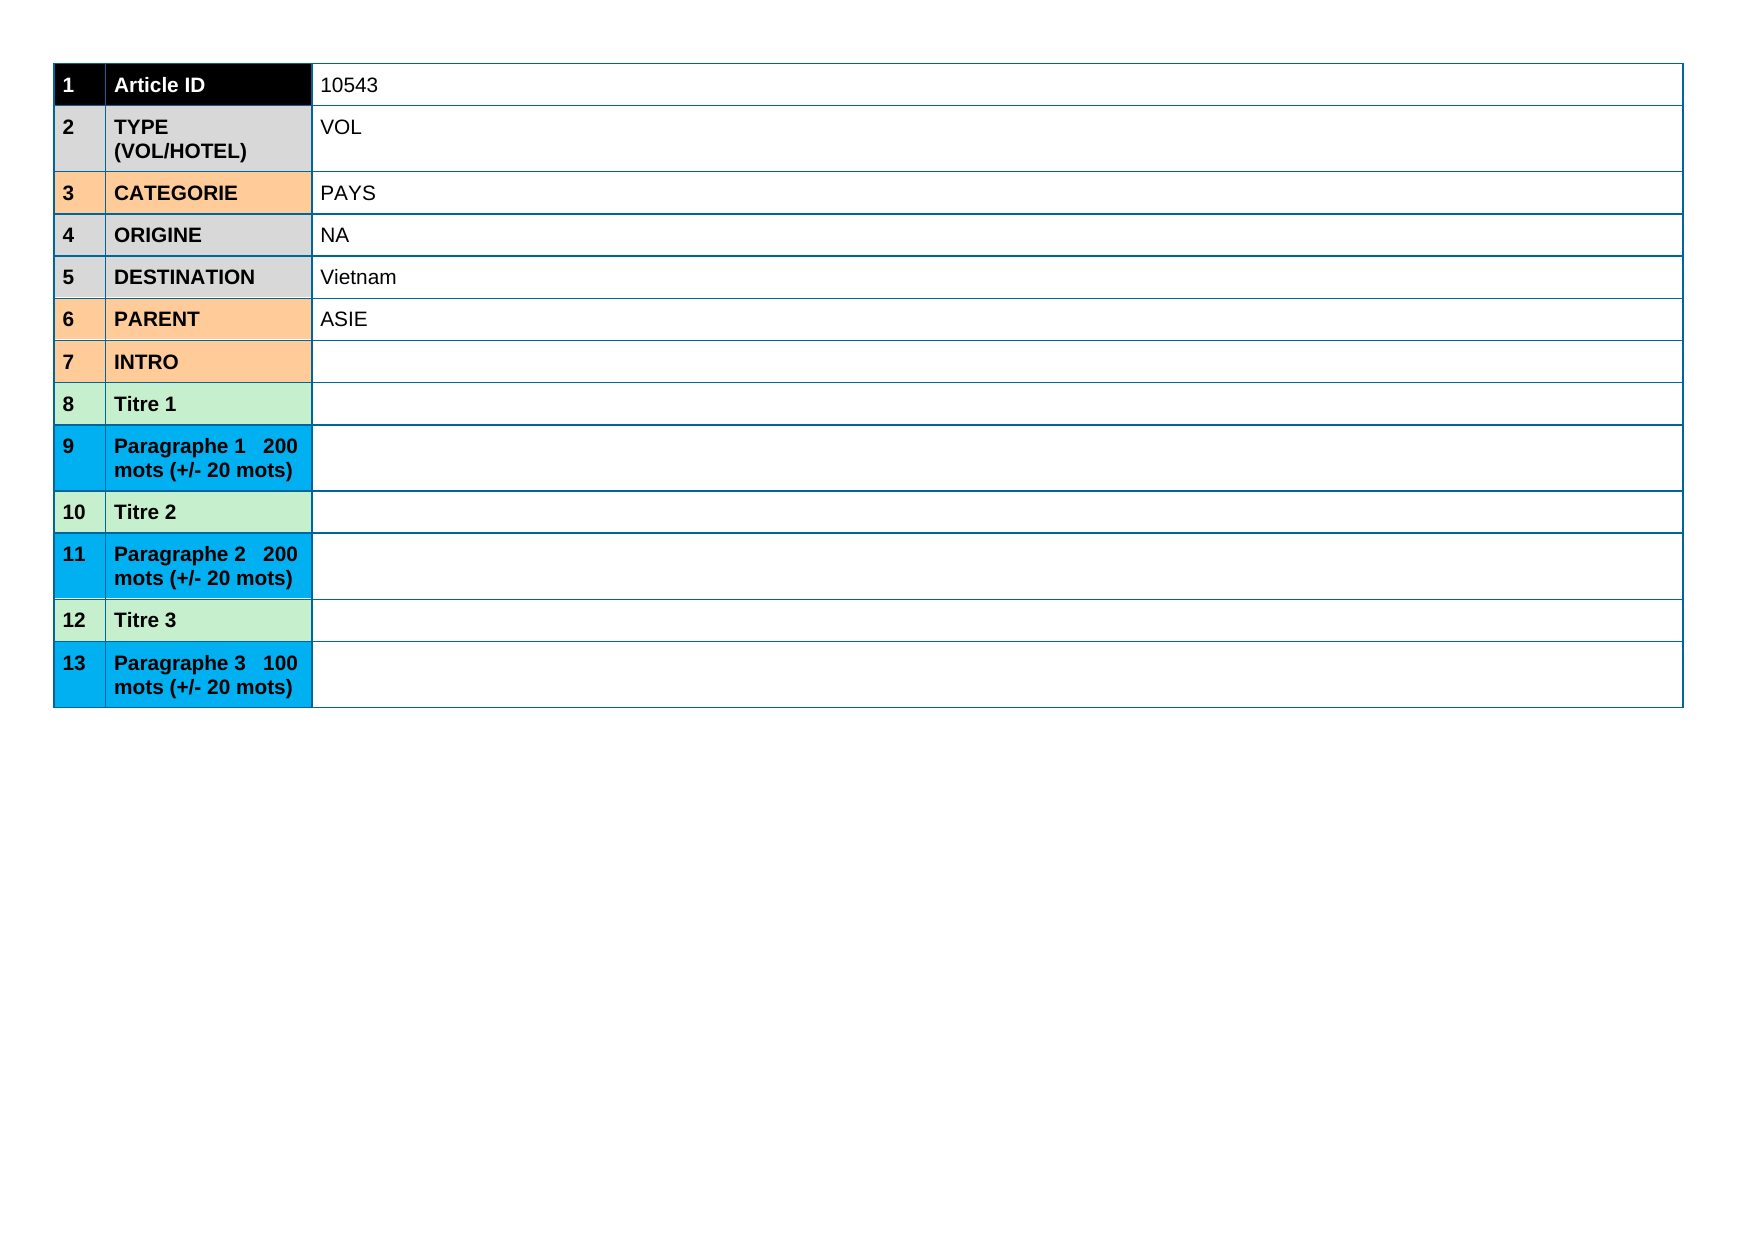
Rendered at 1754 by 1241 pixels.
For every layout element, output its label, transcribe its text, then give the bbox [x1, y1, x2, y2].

table_cell PARENT [106, 299, 311, 339]
table_cell 7 [55, 341, 105, 382]
table_cell PAYS [313, 172, 1682, 213]
table_cell 8 [55, 383, 105, 424]
table_cell [313, 341, 1682, 382]
table_cell ORIGINE [106, 215, 311, 255]
table_header Article ID [106, 64, 311, 105]
table_cell 2 [55, 106, 105, 171]
table_cell 13 [55, 642, 105, 707]
table_cell [313, 642, 1682, 707]
table_cell Titre 1 [106, 383, 311, 424]
table_cell [313, 534, 1682, 598]
table_cell 6 [55, 299, 105, 339]
table_cell Titre 2 [106, 492, 311, 532]
table_cell CATEGORIE [106, 172, 311, 213]
table_cell 12 [55, 600, 105, 641]
table_header 1 [55, 64, 105, 105]
table_cell INTRO [106, 341, 311, 382]
table_cell Titre 3 [106, 600, 311, 641]
table_cell Paragraphe 2 200 mots (+/- 20 mots) [106, 534, 311, 598]
table_cell [313, 600, 1682, 641]
table_cell [313, 492, 1682, 532]
table_cell NA [313, 215, 1682, 255]
table_cell 5 [55, 257, 105, 297]
table_cell 9 [55, 426, 105, 490]
table_cell 11 [55, 534, 105, 598]
table_cell 4 [55, 215, 105, 255]
table_cell 10 [55, 492, 105, 532]
table_cell DESTINATION [106, 257, 311, 297]
table_cell [313, 383, 1682, 424]
table_cell [313, 426, 1682, 490]
table_header 10543 [313, 64, 1682, 105]
table_cell VOL [313, 106, 1682, 171]
table_cell ASIE [313, 299, 1682, 339]
table_cell TYPE (VOL/HOTEL) [106, 106, 311, 171]
table_cell Paragraphe 3 100 mots (+/- 20 mots) [106, 642, 311, 707]
table_cell Paragraphe 1 200 mots (+/- 20 mots) [106, 426, 311, 490]
table_cell 3 [55, 172, 105, 213]
table_cell Vietnam [313, 257, 1682, 297]
